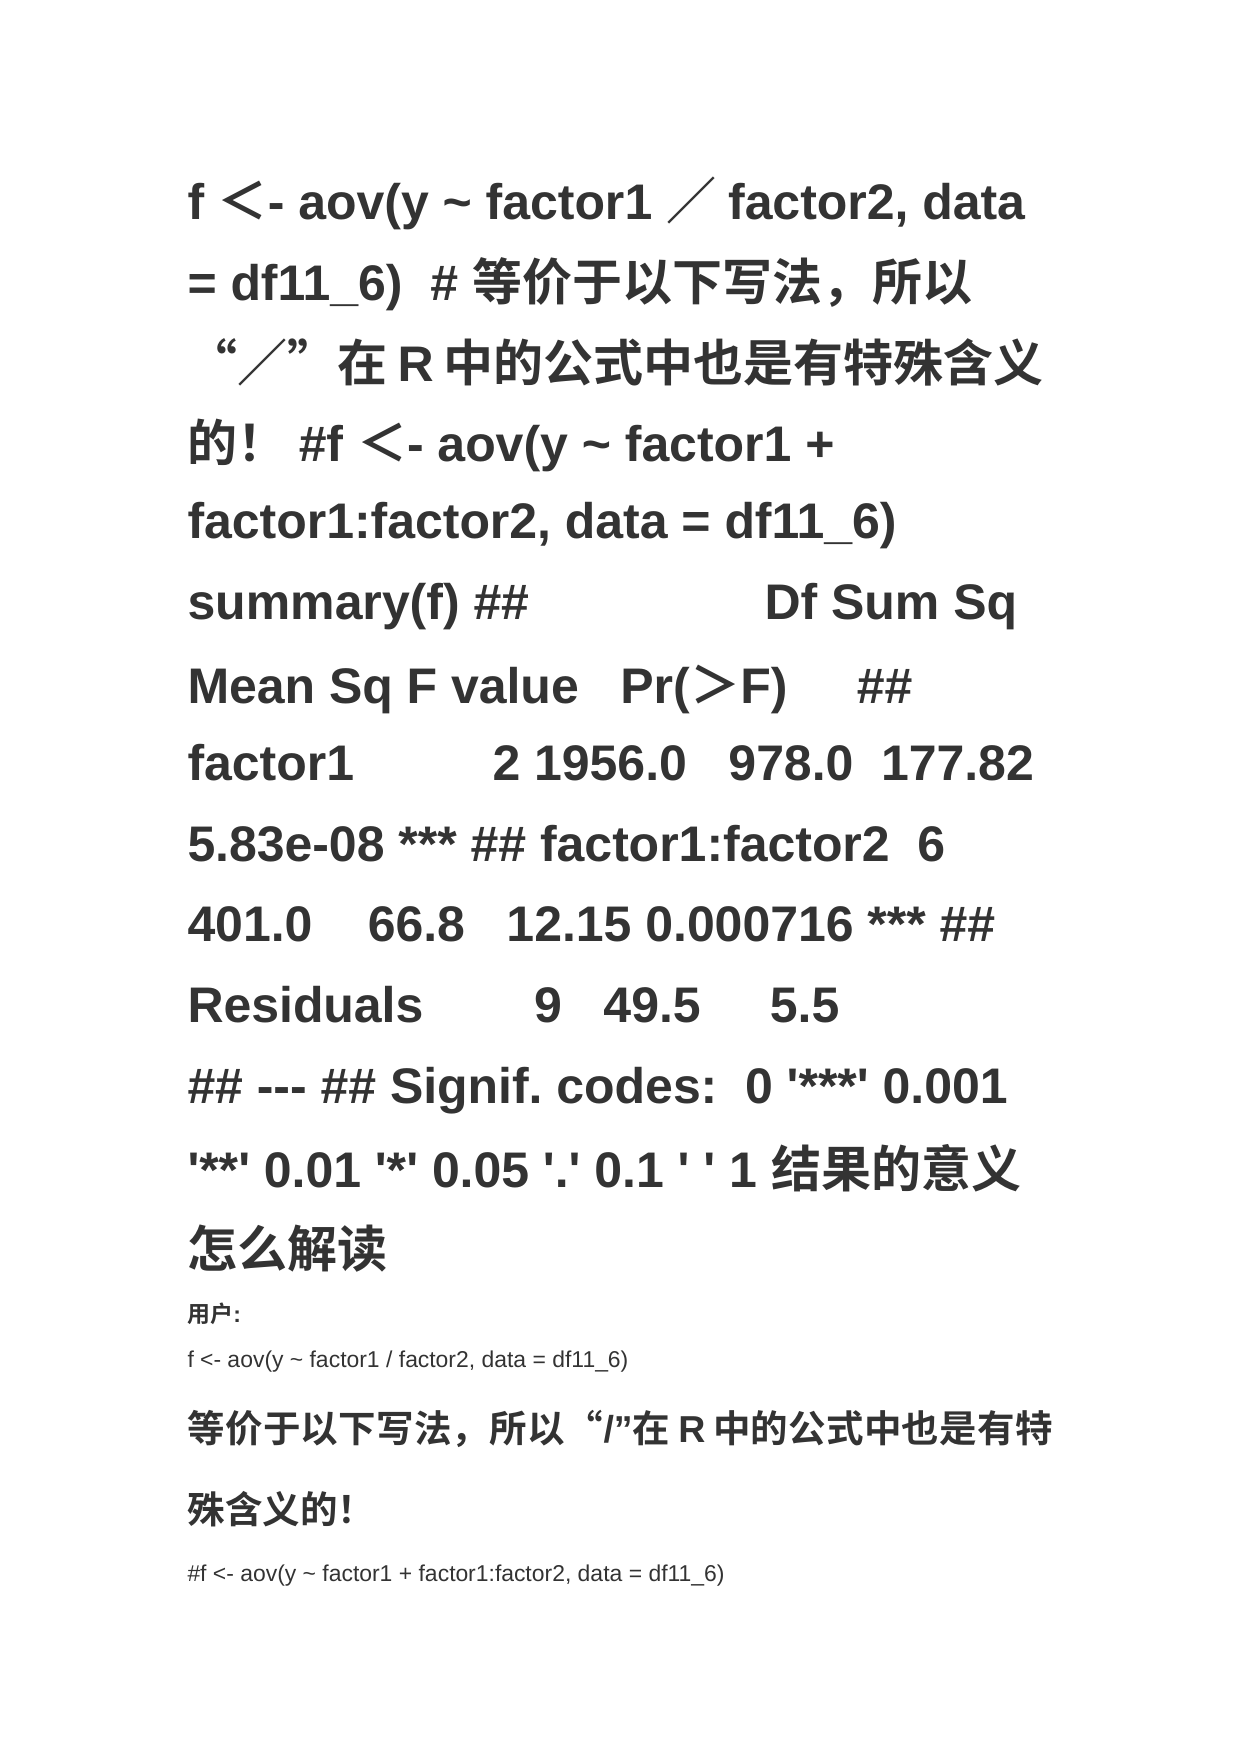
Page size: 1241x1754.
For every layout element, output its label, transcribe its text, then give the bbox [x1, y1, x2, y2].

text 用户: [187, 1293, 1053, 1333]
title f ＜- aov(y ~ factor1 ／ factor2, data = df11_6) # 等价于以下写法，所以“／”在R中的公式中也是有特殊含义的！ #f ＜- aov(y ~ factor1 + factor1:factor2, data = df11_6) summary(f) ## Df Sum Sq Mean Sq F value Pr(＞F) ## factor1 2 1956.0 978.0 177.82 5.83e-08 *** ## factor1:factor2 6 401.0 66.8 12.15 0.000716 *** ## Residuals 9 49.5 5.5 ## --- ## Signif. codes: 0 '***' 0.001 '**' 0.01 '*' 0.05 '.' 0.1 ' ' 1 结果的意义怎么解读 [187, 158, 1053, 1286]
text f <- aov(y ~ factor1 / factor2, data = df11_6) [187, 1339, 1053, 1379]
text #f <- aov(y ~ factor1 + factor1:factor2, data = df11_6) [187, 1553, 1053, 1593]
subtitle 等价于以下写法，所以“/”在R中的公式中也是有特殊含义的！ [187, 1386, 1053, 1547]
